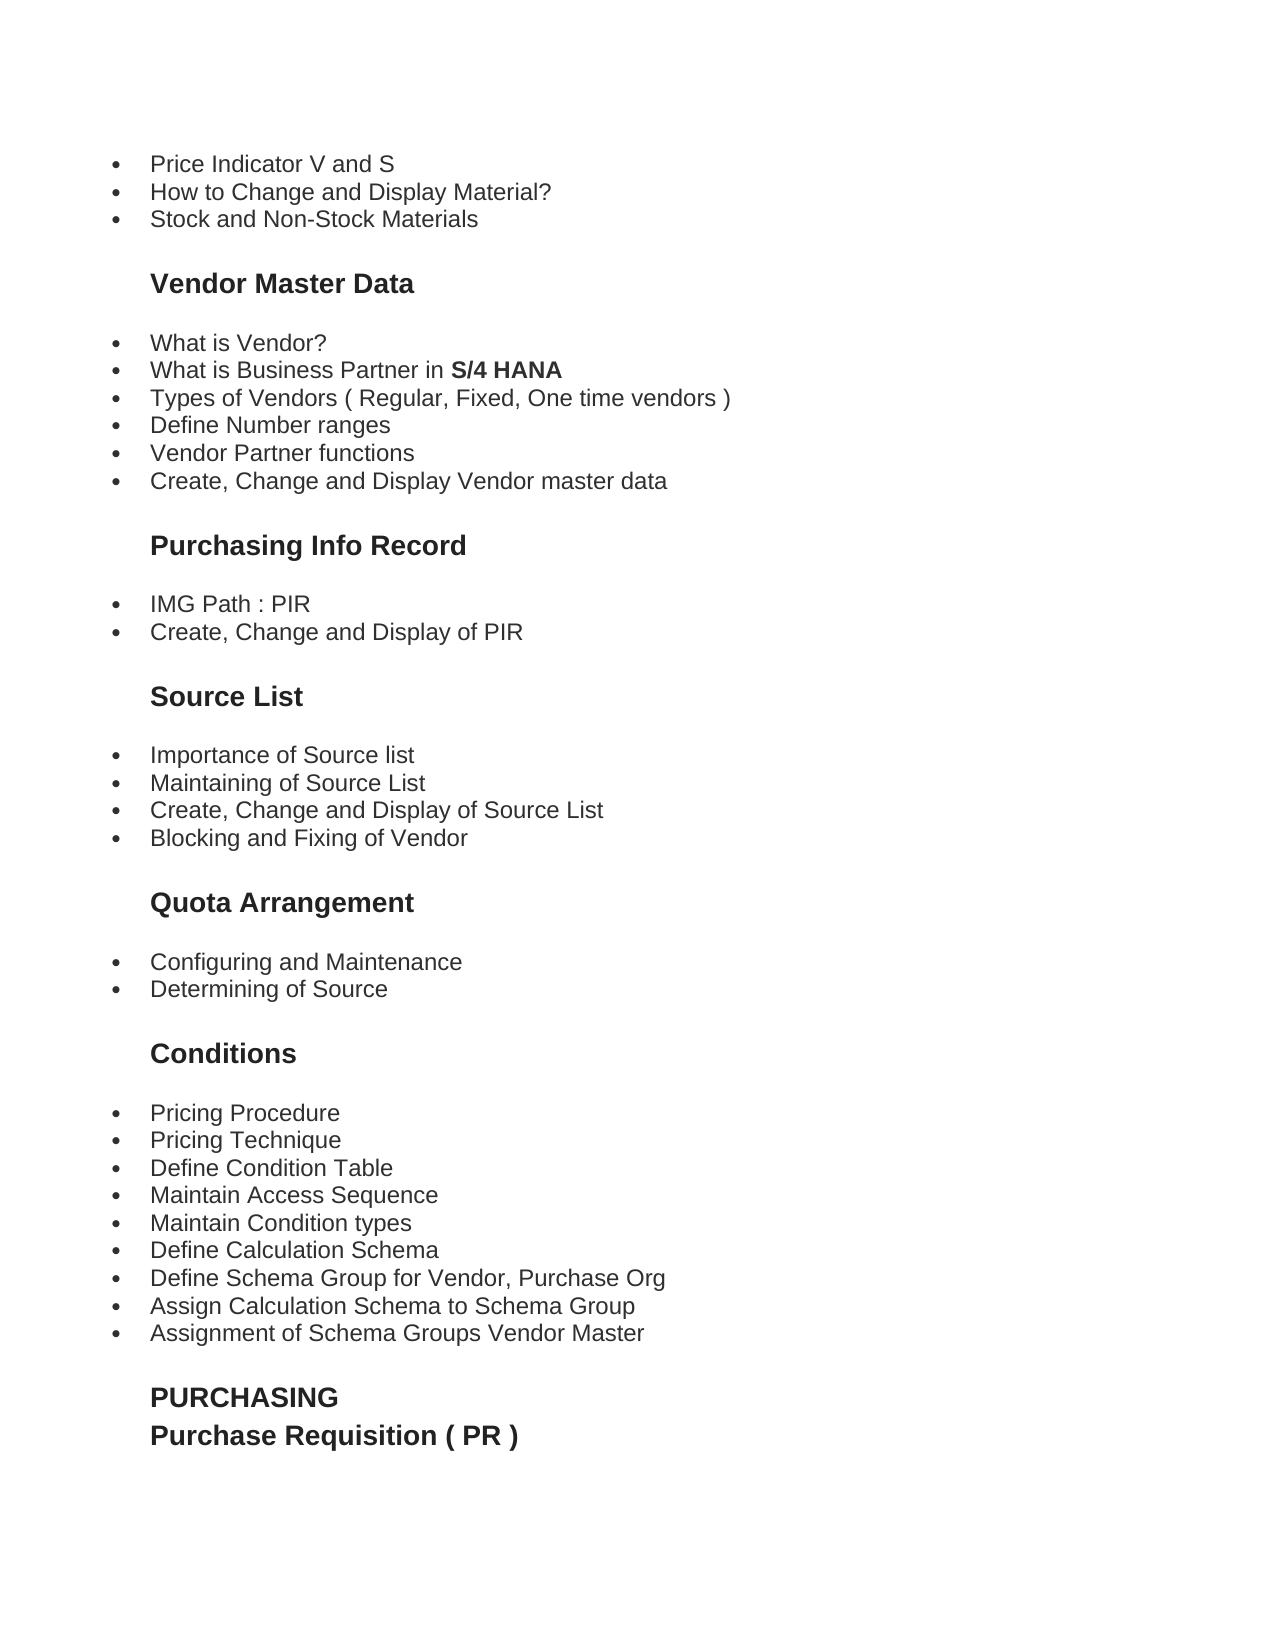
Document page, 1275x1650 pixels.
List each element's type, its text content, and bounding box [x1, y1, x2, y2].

list Vendor Partner functions [112, 439, 1125, 467]
list Create, Change and Display of PIR [112, 618, 1125, 645]
list How to Change and Display Material? [112, 178, 1125, 205]
text Purchasing Info Record [150, 523, 1125, 561]
list Define Calculation Schema [112, 1236, 1125, 1264]
list Create, Change and Display Vendor master data [112, 467, 1125, 494]
list Determining of Source [112, 975, 1125, 1003]
list Create, Change and Display of Source List [112, 796, 1125, 824]
list What is Business Partner in S/4 HANA [112, 356, 1125, 384]
list Types of Vendors ( Regular, Fixed, One time vendors ) [112, 384, 1125, 411]
list Define Schema Group for Vendor, Purchase Org [112, 1264, 1125, 1292]
list IMG Path : PIR [112, 590, 1125, 618]
text Source List [150, 674, 1125, 712]
text PURCHASING [150, 1376, 1125, 1413]
list Configuring and Maintenance [112, 947, 1125, 975]
list What is Vendor? [112, 329, 1125, 356]
list Stock and Non-Stock Materials [112, 205, 1125, 233]
list Maintain Access Sequence [112, 1181, 1125, 1209]
list Maintain Condition types [112, 1209, 1125, 1236]
list Importance of Source list [112, 741, 1125, 769]
list Blocking and Fixing of Vendor [112, 824, 1125, 852]
text Conditions [150, 1032, 1125, 1069]
list Price Indicator V and S [112, 150, 1125, 178]
list Assign Calculation Schema to Schema Group [112, 1292, 1125, 1319]
list Define Condition Table [112, 1154, 1125, 1181]
list Define Number ranges [112, 411, 1125, 439]
text Vendor Master Data [150, 262, 1125, 299]
list Maintaining of Source List [112, 769, 1125, 796]
text Purchase Requisition ( PR ) [150, 1413, 1125, 1451]
list Pricing Technique [112, 1126, 1125, 1154]
list Pricing Procedure [112, 1098, 1125, 1126]
list Assignment of Schema Groups Vendor Master [112, 1319, 1125, 1347]
text Quota Arrangement [150, 881, 1125, 918]
